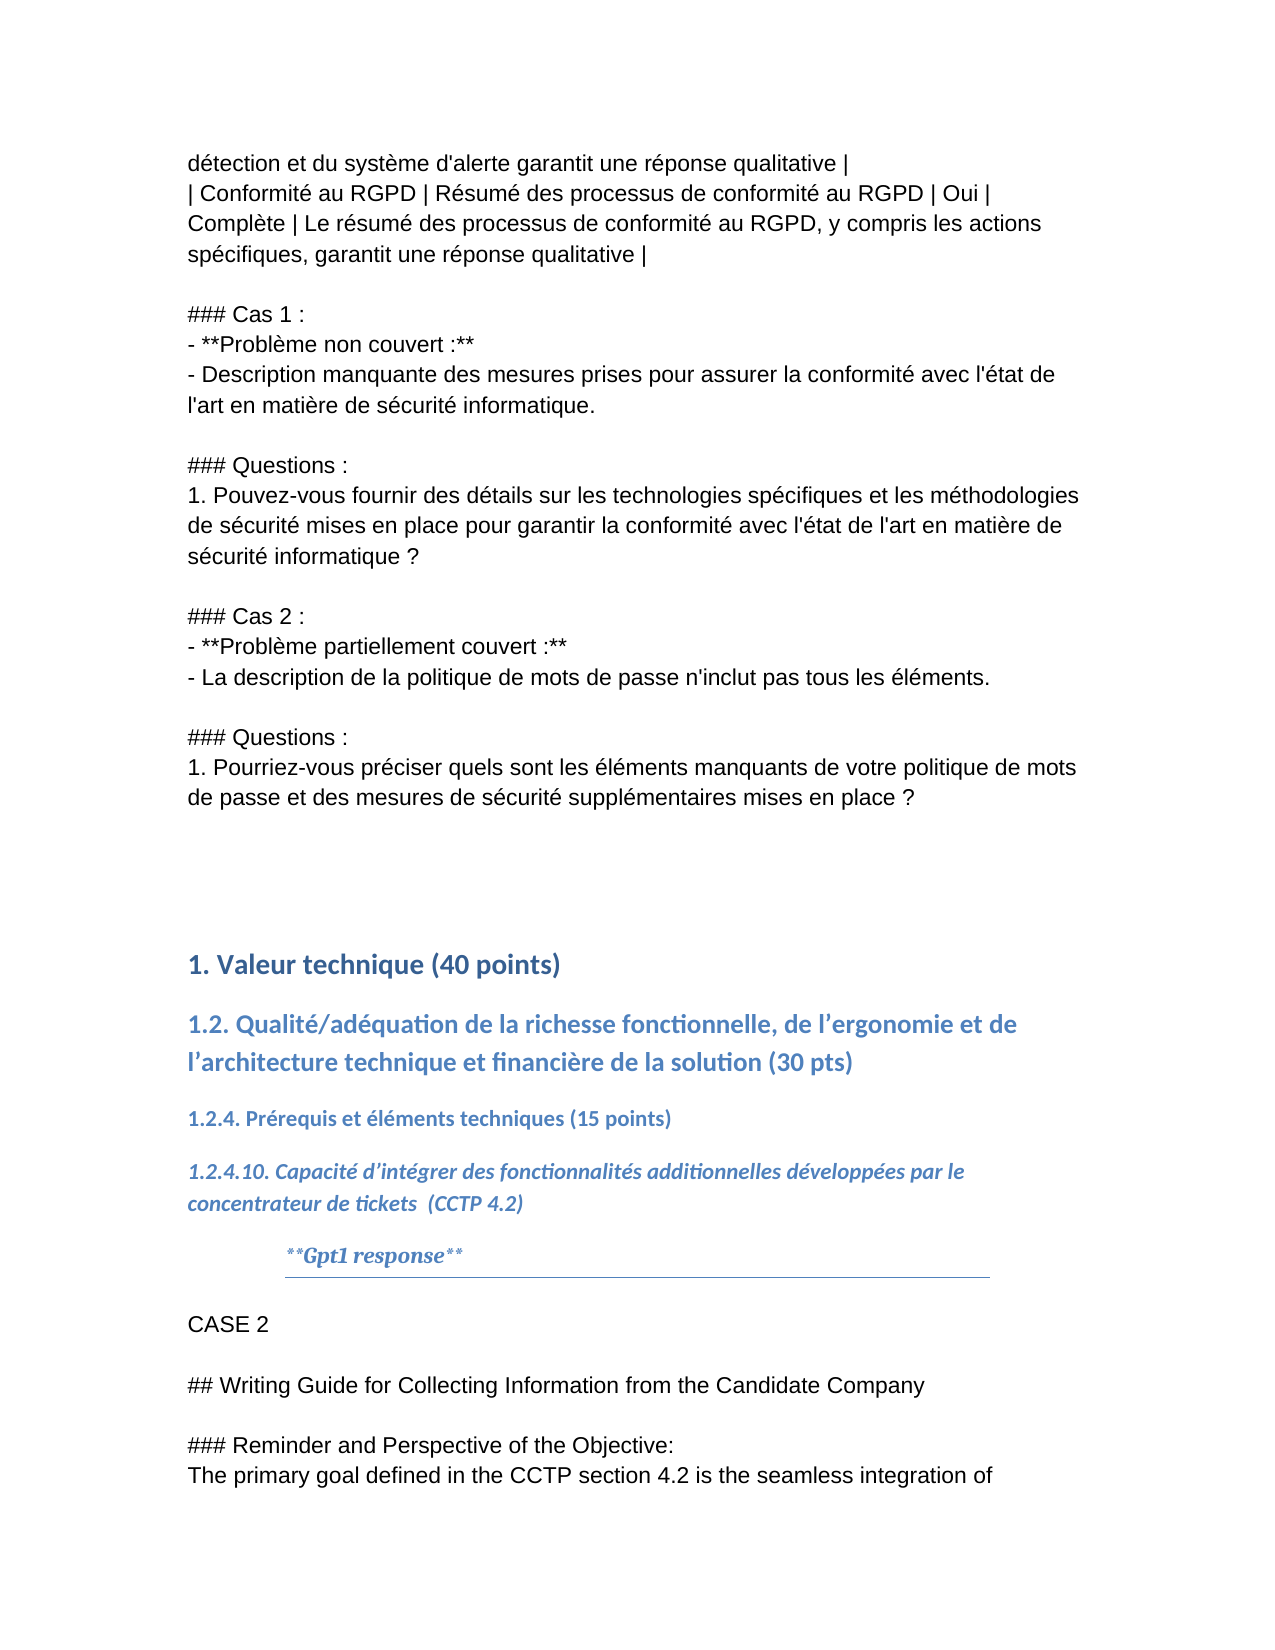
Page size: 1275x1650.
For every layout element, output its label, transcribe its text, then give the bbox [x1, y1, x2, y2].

subtitle 1.2.4.10. Capacité d’intégrer des fonctionnalités additionnelles développées par le concentrateur de tickets (CCTP 4.2) [187, 1157, 1087, 1217]
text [187, 1311, 1087, 1489]
subtitle 1.2. Qualité/adéquation de la richesse fonctionnelle, de l’ergonomie et de l’architecture technique et financière de la solution (30 pts) [187, 1008, 1087, 1078]
subtitle 1. Valeur technique (40 points) [187, 946, 1087, 981]
subtitle 1.2.4. Prérequis et éléments techniques (15 points) [187, 1104, 1087, 1132]
text **Gpt1 response** [285, 1242, 990, 1277]
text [187, 150, 1087, 841]
